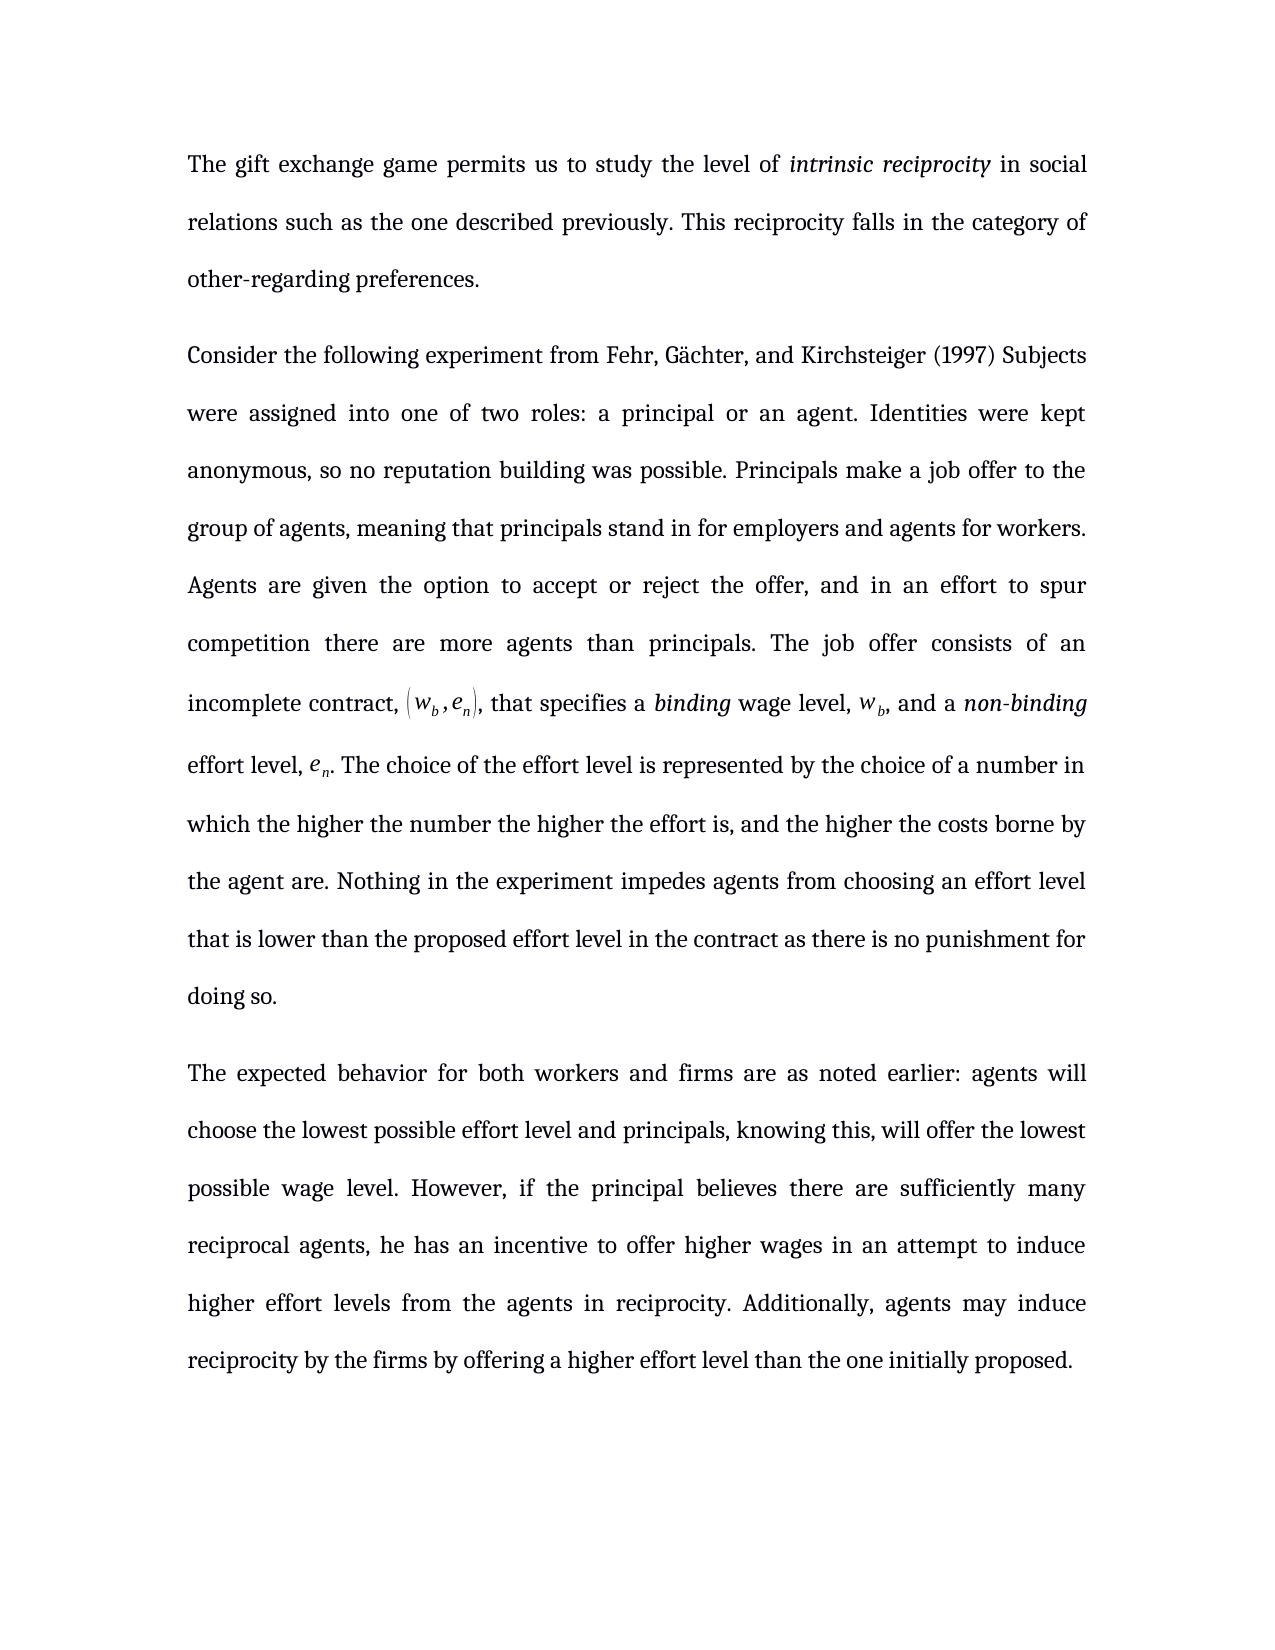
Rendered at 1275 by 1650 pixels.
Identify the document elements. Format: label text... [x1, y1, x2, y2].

text Consider the following experiment from Fehr, Gächter, and Kirchsteiger (1997) Subjects were assigned into one of two roles: a principal or an agent. Identities were kept anonymous, so no reputation building was possible. Principals make a job offer to the group of agents, meaning that principals stand in for employers and agents for workers. Agents are given the option to accept or reject the offer, and in an effort to spur competition there are more agents than principals. The job offer consists of an incomplete contract, , that specifies a binding wage level, , and a non-binding effort level, . The choice of the effort level is represented by the choice of a number in which the higher the number the higher the effort is, and the higher the costs borne by the agent are. Nothing in the experiment impedes agents from choosing an effort level that is lower than the proposed effort level in the contract as there is no punishment for doing so. [187, 341, 1087, 1011]
text The expected behavior for both workers and firms are as noted earlier: agents will choose the lowest possible effort level and principals, knowing this, will offer the lowest possible wage level. However, if the principal believes there are sufficiently many reciprocal agents, he has an incentive to offer higher wages in an attempt to induce higher effort levels from the agents in reciprocity. Additionally, agents may induce reciprocity by the firms by offering a higher effort level than the one initially proposed. [187, 1058, 1087, 1375]
text The gift exchange game permits us to study the level of intrinsic reciprocity in social relations such as the one described previously. This reciprocity falls in the category of other-regarding preferences. [187, 150, 1087, 294]
